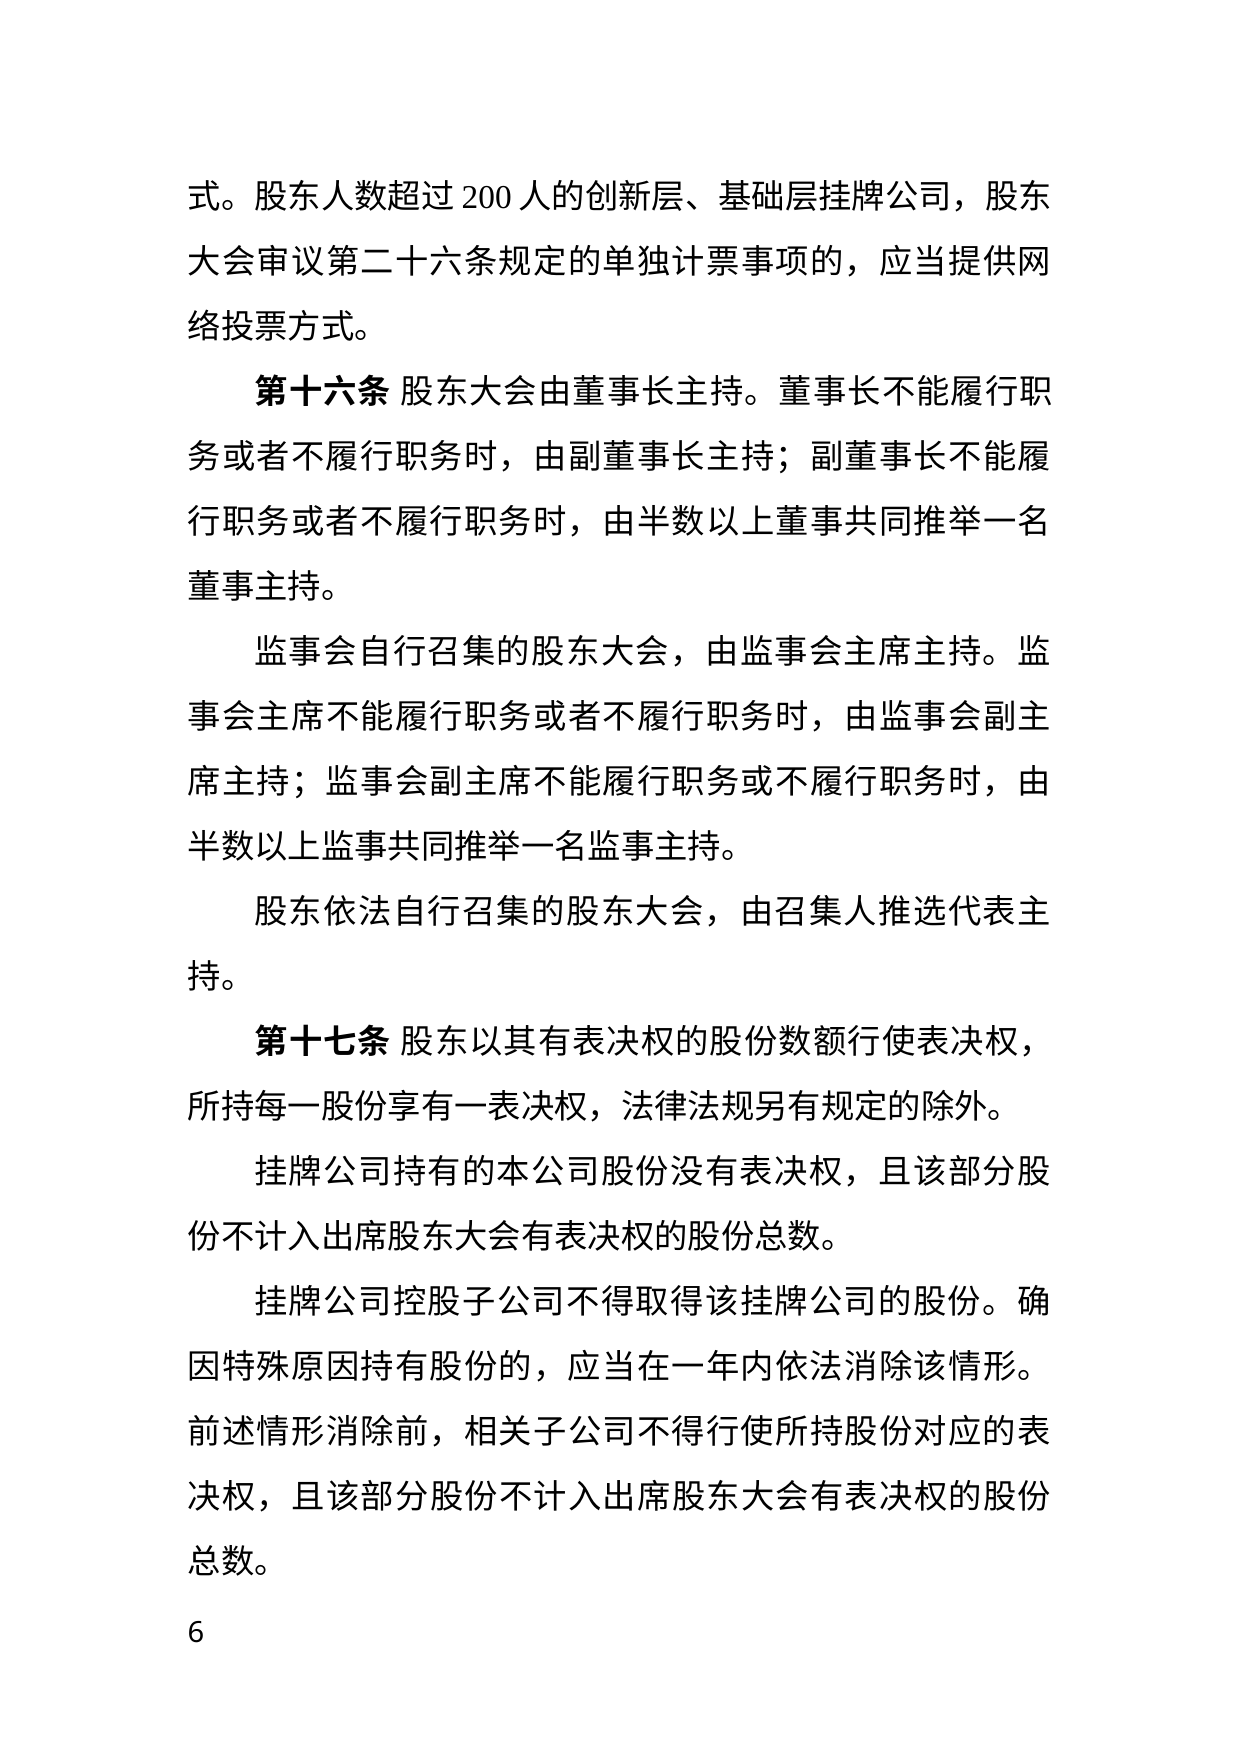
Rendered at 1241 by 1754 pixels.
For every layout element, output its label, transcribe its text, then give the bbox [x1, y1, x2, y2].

text 挂牌公司控股子公司不得取得该挂牌公司的股份。确因特殊原因持有股份的，应当在一年内依法消除该情形。前述情形消除前，相关子公司不得行使所持股份对应的表决权，且该部分股份不计入出席股东大会有表决权的股份总数。 [187, 1267, 1053, 1592]
text 挂牌公司持有的本公司股份没有表决权，且该部分股份不计入出席股东大会有表决权的股份总数。 [187, 1137, 1053, 1267]
text 监事会自行召集的股东大会，由监事会主席主持。监事会主席不能履行职务或者不履行职务时，由监事会副主席主持；监事会副主席不能履行职务或不履行职务时，由半数以上监事共同推举一名监事主持。 [187, 617, 1053, 877]
text 第十七条 股东以其有表决权的股份数额行使表决权，所持每一股份享有一表决权，法律法规另有规定的除外。 [187, 1007, 1053, 1137]
text 第十六条 股东大会由董事长主持。董事长不能履行职务或者不履行职务时，由副董事长主持；副董事长不能履行职务或者不履行职务时，由半数以上董事共同推举一名董事主持。 [187, 357, 1053, 617]
text 股东依法自行召集的股东大会，由召集人推选代表主持。 [187, 877, 1053, 1007]
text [187, 162, 1053, 357]
